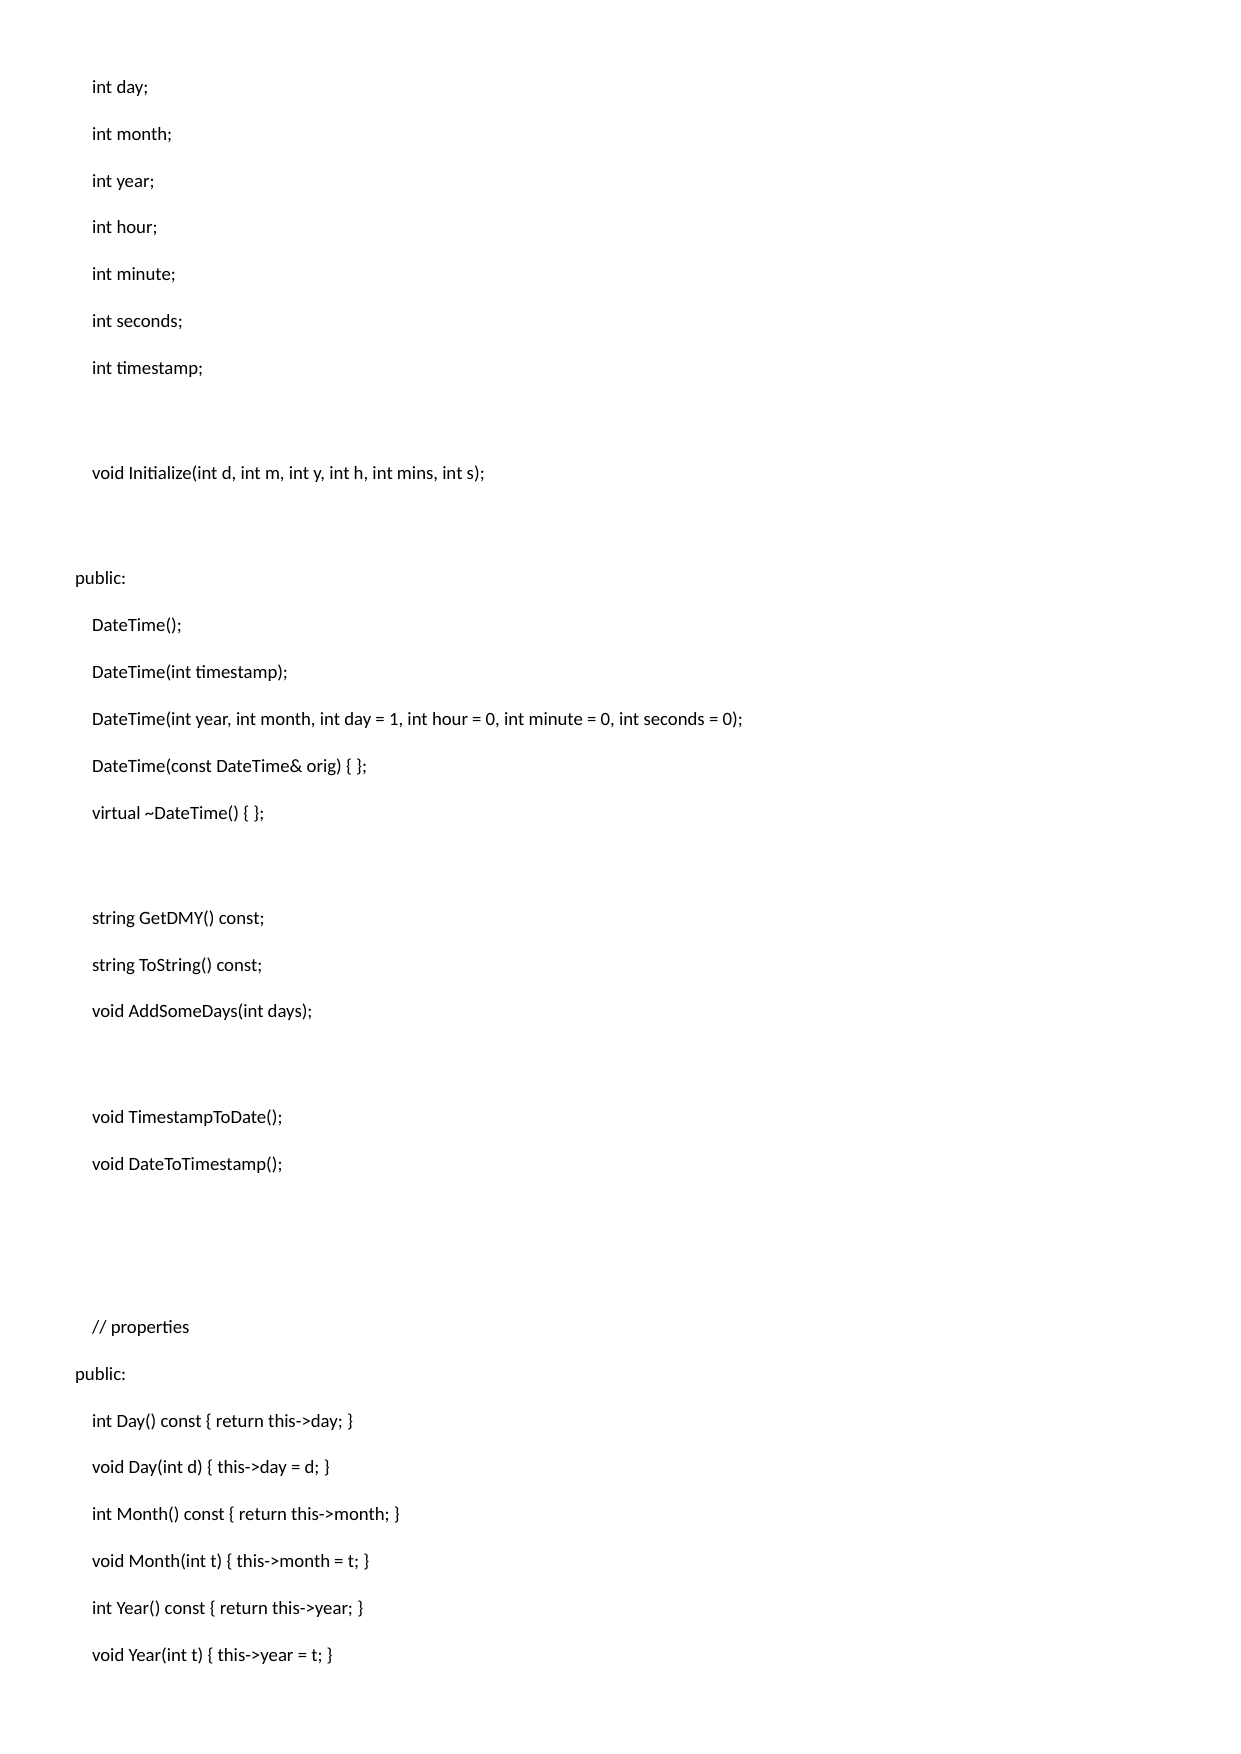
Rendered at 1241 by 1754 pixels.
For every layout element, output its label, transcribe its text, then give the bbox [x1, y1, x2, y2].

text void DateToTimestamp(); [75, 1152, 1165, 1174]
text int hour; [75, 216, 1165, 238]
text int seconds; [75, 309, 1165, 332]
text public: [75, 1362, 1165, 1385]
text int timestamp; [75, 356, 1165, 379]
text void TimestampToDate(); [75, 1105, 1165, 1128]
text DateTime(); [75, 613, 1165, 636]
text int Month() const { return this->month; } [75, 1502, 1165, 1525]
text void Year(int t) { this->year = t; } [75, 1643, 1165, 1666]
text int Year() const { return this->year; } [75, 1596, 1165, 1619]
text string GetDMY() const; [75, 906, 1165, 929]
text DateTime(const DateTime& orig) { }; [75, 754, 1165, 777]
text int month; [75, 122, 1165, 145]
text void Day(int d) { this->day = d; } [75, 1456, 1165, 1478]
text int Day() const { return this->day; } [75, 1409, 1165, 1432]
text int day; [75, 75, 1165, 98]
text void AddSomeDays(int days); [75, 1000, 1165, 1023]
text void Initialize(int d, int m, int y, int h, int mins, int s); [75, 461, 1165, 484]
text public: [75, 566, 1165, 589]
text DateTime(int timestamp); [75, 660, 1165, 683]
text virtual ~DateTime() { }; [75, 801, 1165, 824]
text // properties [75, 1315, 1165, 1338]
text DateTime(int year, int month, int day = 1, int hour = 0, int minute = 0, int seconds = 0); [75, 707, 1165, 730]
text void Month(int t) { this->month = t; } [75, 1549, 1165, 1572]
text int year; [75, 169, 1165, 192]
text int minute; [75, 262, 1165, 285]
text string ToString() const; [75, 953, 1165, 976]
